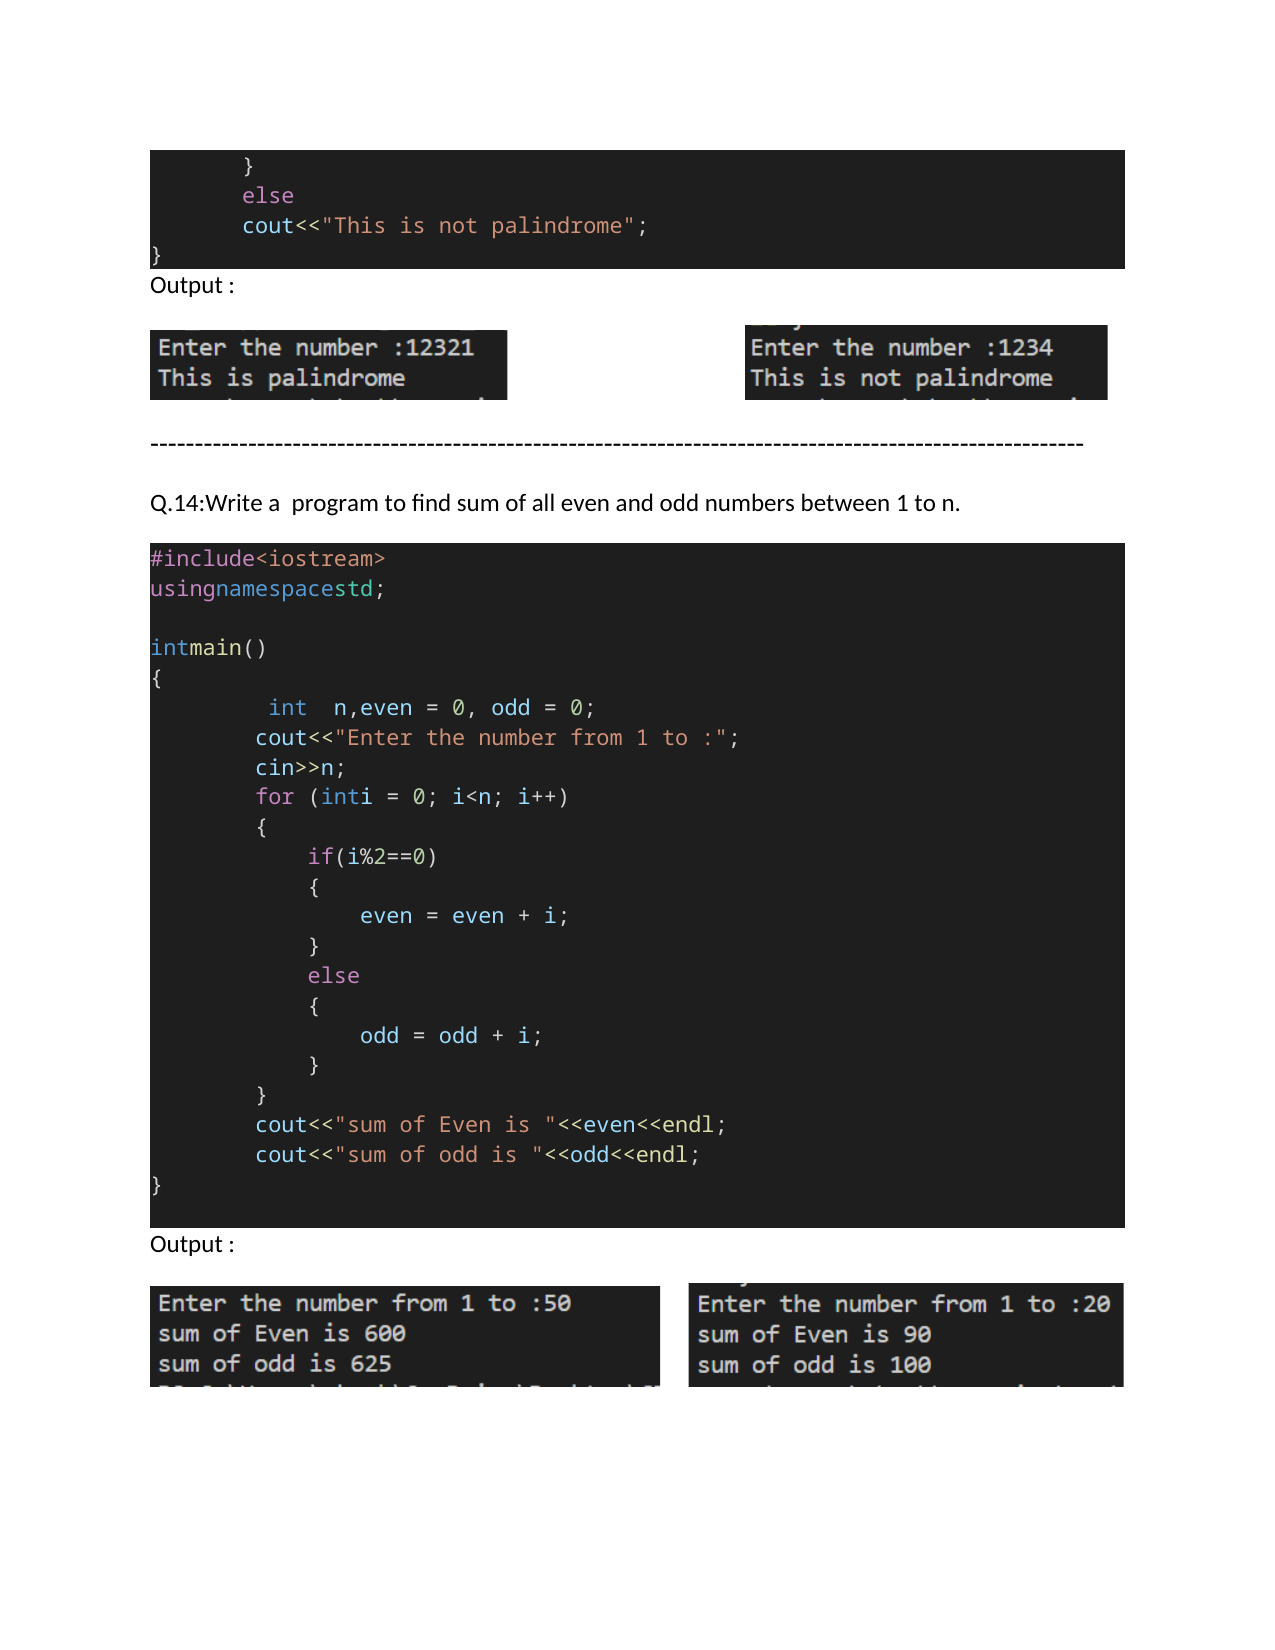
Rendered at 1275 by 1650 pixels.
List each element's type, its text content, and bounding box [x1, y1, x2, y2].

text Q.14:Write a program to find sum of all even and odd numbers between 1 to n. [150, 487, 1125, 518]
picture [150, 1286, 661, 1387]
text Output : [150, 269, 1125, 300]
text else [150, 180, 1125, 209]
text cout<<"sum of odd is "<<odd<<endl; [150, 1139, 1125, 1168]
text cout<<"This is not palindrome"; [150, 209, 1125, 239]
text even = even + i; [150, 900, 1125, 930]
picture [745, 325, 1108, 400]
text cout<<"sum of Even is "<<even<<endl; [150, 1109, 1125, 1139]
text } [150, 930, 1125, 960]
text else [150, 960, 1125, 990]
text int n,even = 0, odd = 0; [150, 692, 1125, 722]
text cin>>n; [150, 751, 1125, 781]
text odd = odd + i; [150, 1019, 1125, 1049]
text { [150, 811, 1125, 841]
text if(i%2==0) [150, 841, 1125, 871]
text Output : [150, 1228, 1125, 1259]
text } [150, 150, 1125, 180]
text { [150, 871, 1125, 900]
text } [150, 1079, 1125, 1109]
text { [150, 990, 1125, 1019]
picture [688, 1283, 1124, 1387]
text for (inti = 0; i<n; i++) [150, 781, 1125, 811]
text } [150, 239, 1125, 269]
text { [150, 662, 1125, 692]
text intmain() [150, 632, 1125, 662]
text #include<iostream> [150, 543, 1125, 573]
text --------------------------------------------------------------------------------------------------------- [150, 425, 1125, 461]
picture [150, 330, 508, 400]
text } [150, 1049, 1125, 1079]
text usingnamespacestd; [150, 573, 1125, 602]
text } [150, 1168, 1125, 1198]
text cout<<"Enter the number from 1 to :"; [150, 722, 1125, 751]
